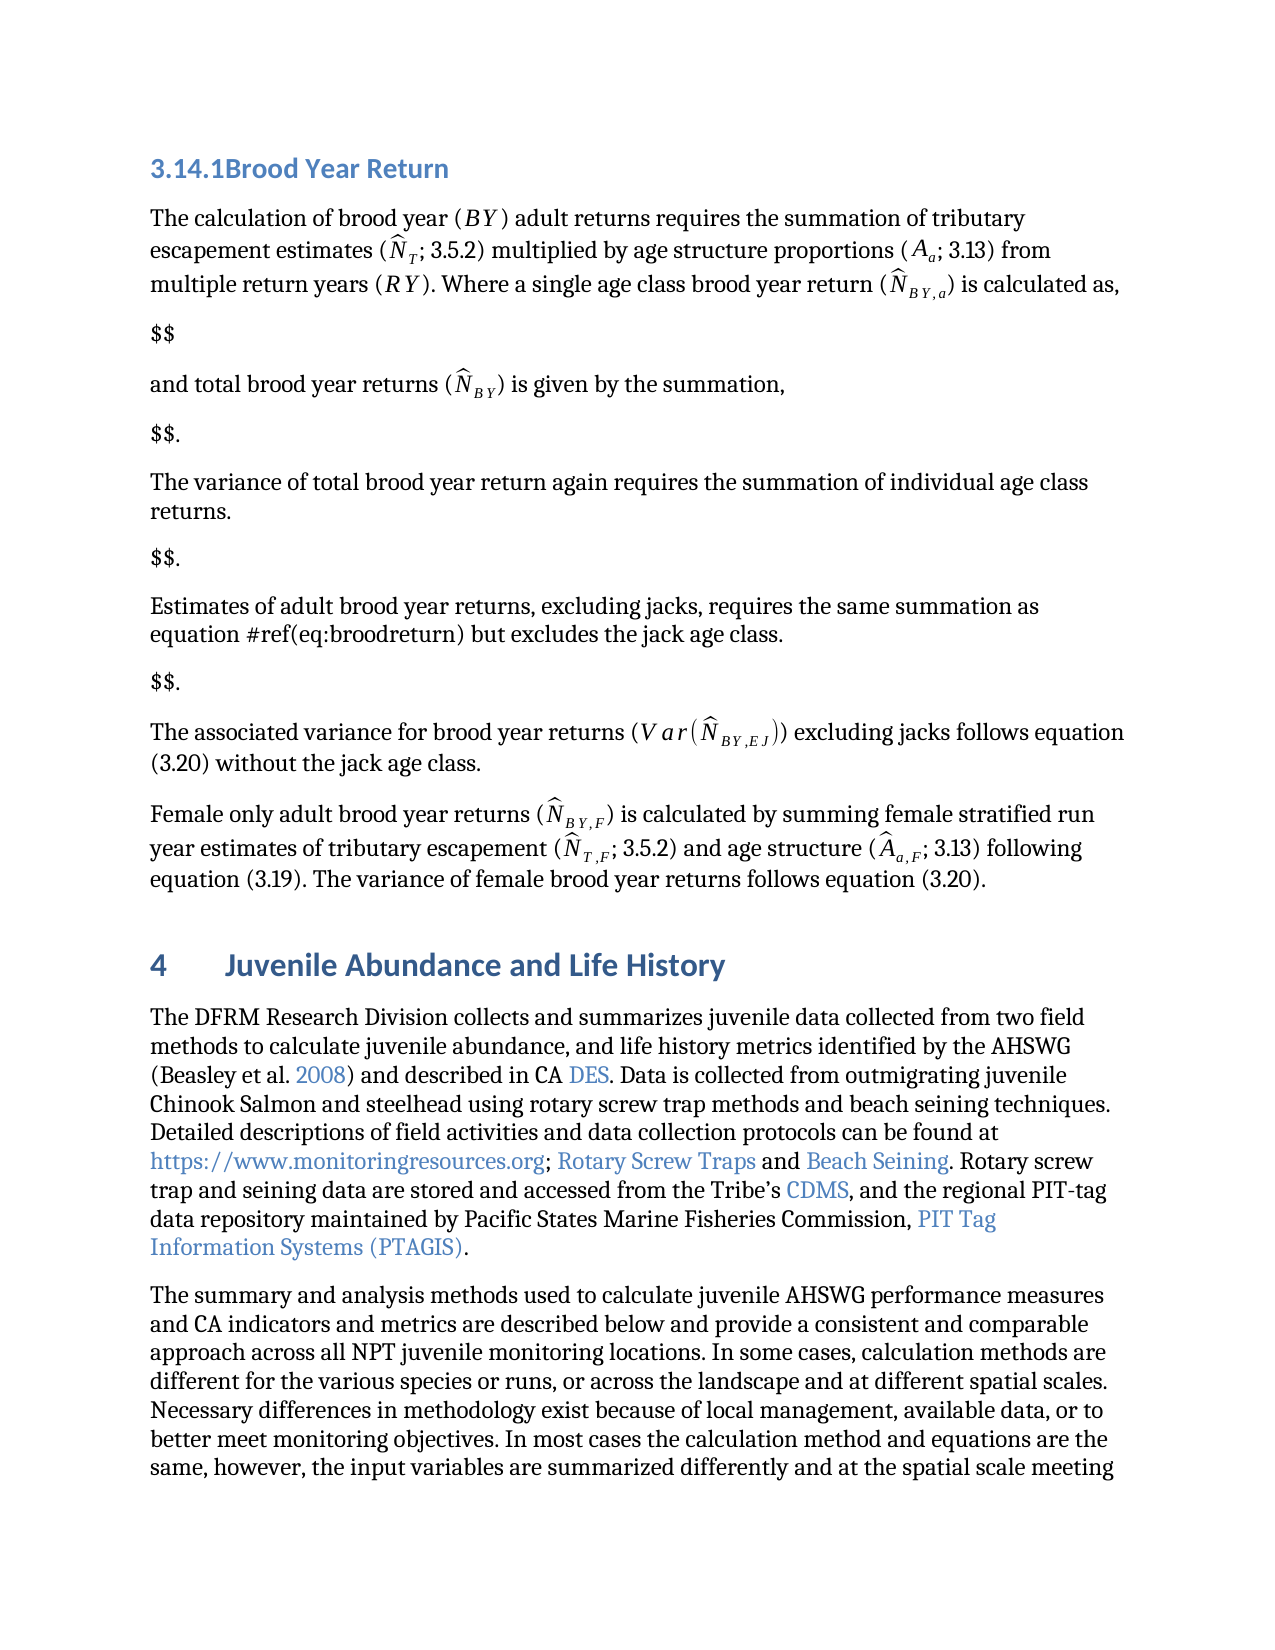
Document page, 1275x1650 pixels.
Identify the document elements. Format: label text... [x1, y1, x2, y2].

subtitle 4 Juvenile Abundance and Life History [150, 944, 1125, 984]
text Female only adult brood year returns () is calculated by summing female stratified run year estimates of tributary escapement (; 3.5.2) and age structure (; 3.13) following equation (3.19). The variance of female brood year returns follows equation (3.20). [150, 797, 1125, 894]
subtitle 3.14.1 Brood Year Return [150, 150, 1125, 186]
text $$. [150, 544, 1125, 573]
text The calculation of brood year () adult returns requires the summation of tributary escapement estimates (; 3.5.2) multiplied by age structure proportions (; 3.13) from multiple return years (). Where a single age class brood year return () is calculated as, [150, 204, 1125, 301]
text The DFRM Research Division collects and summarizes juvenile data collected from two field methods to calculate juvenile abundance, and life history metrics identified by the AHSWG (Beasley et al. 2008) and described in CA DES. Data is collected from outmigrating juvenile Chinook Salmon and steelhead using rotary screw trap methods and beach seining techniques. Detailed descriptions of field activities and data collection protocols can be found at https://www.monitoringresources.org; Rotary Screw Traps and Beach Seining. Rotary screw trap and seining data are stored and accessed from the Tribe’s CDMS, and the regional PIT-tag data repository maintained by Pacific States Marine Fisheries Commission, PIT Tag Information Systems (PTAGIS). [150, 1003, 1125, 1262]
text The associated variance for brood year returns () excluding jacks follows equation (3.20) without the jack age class. [150, 715, 1125, 778]
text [150, 1281, 1125, 1482]
text The variance of total brood year return again requires the summation of individual age class returns. [150, 468, 1125, 525]
text $$ [150, 320, 1125, 349]
text and total brood year returns () is given by the summation, [150, 367, 1125, 402]
text Estimates of adult brood year returns, excluding jacks, requires the same summation as equation #ref(eq:broodreturn) but excludes the jack age class. [150, 592, 1125, 649]
text $$. [150, 420, 1125, 449]
text $$. [150, 668, 1125, 697]
